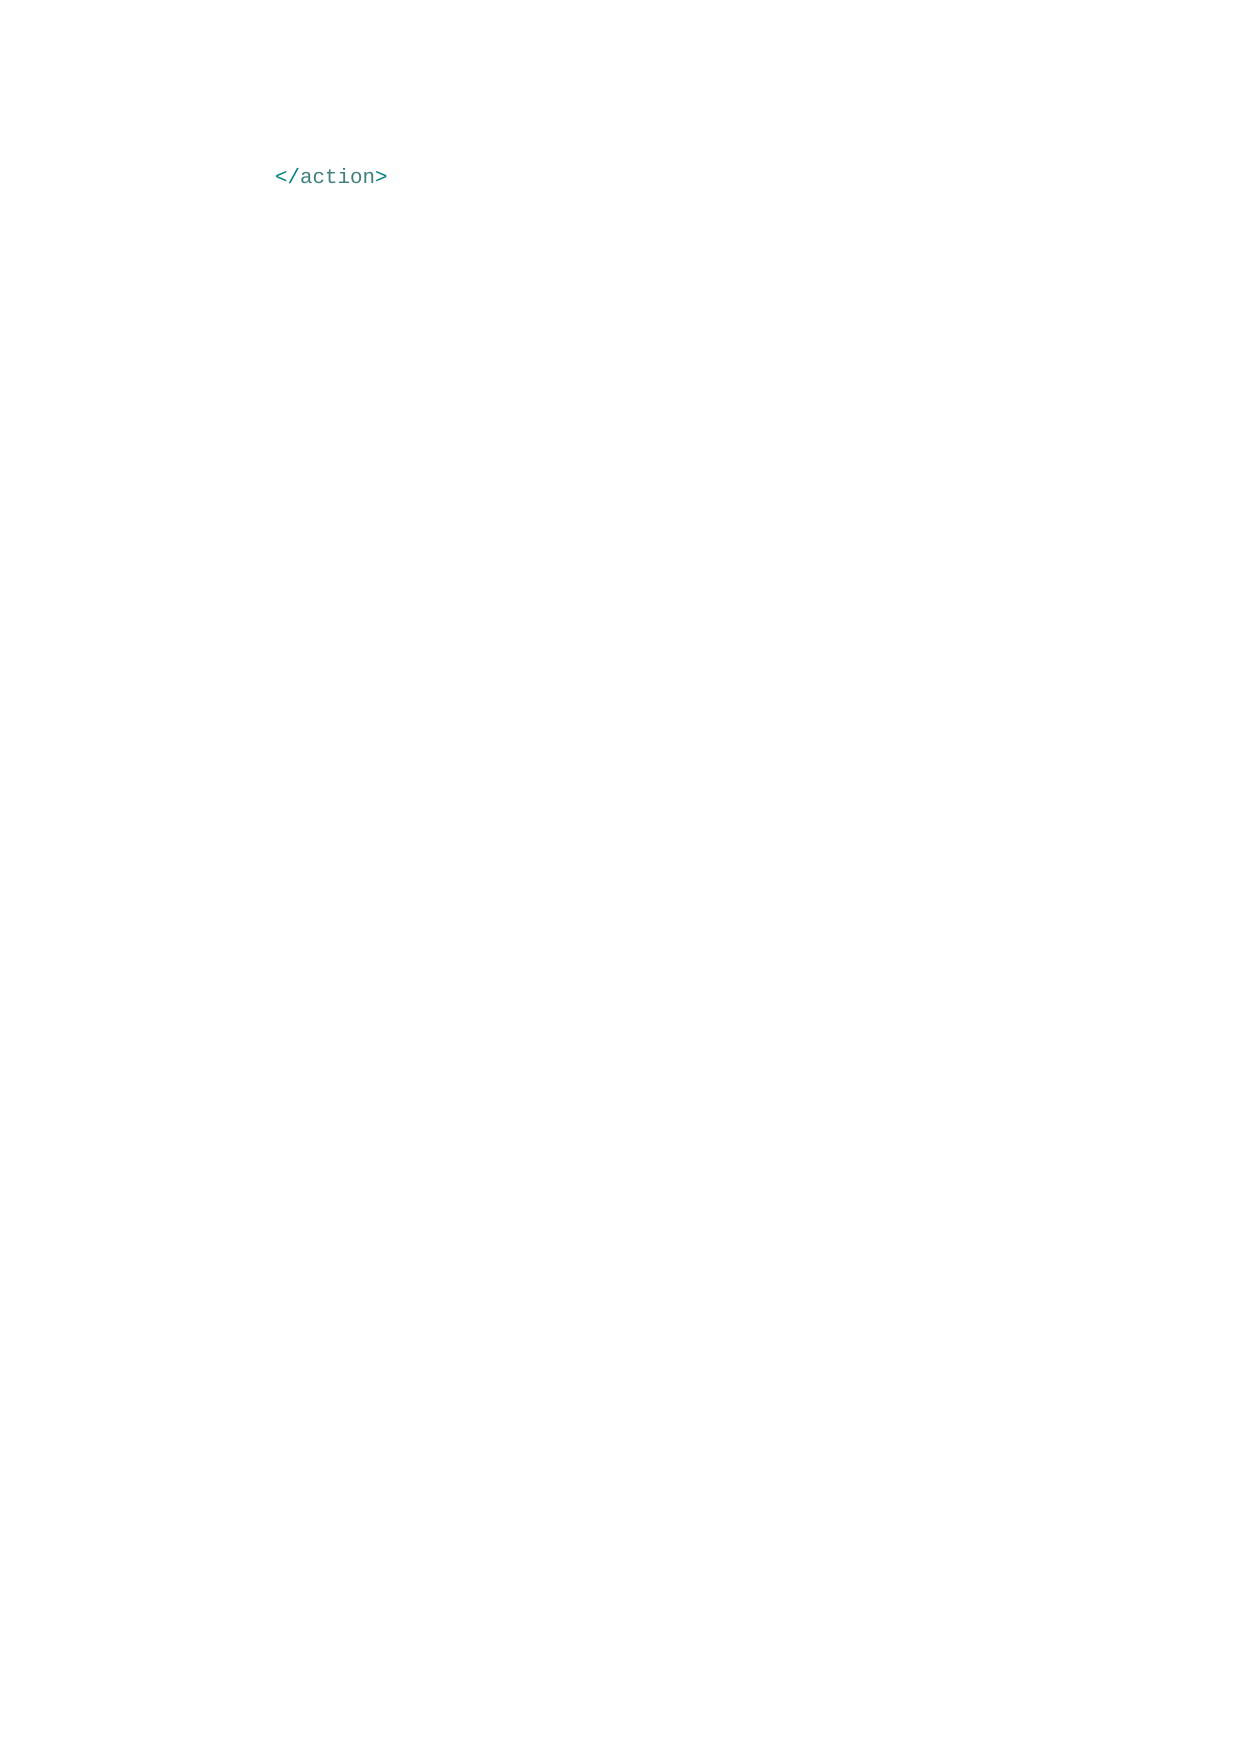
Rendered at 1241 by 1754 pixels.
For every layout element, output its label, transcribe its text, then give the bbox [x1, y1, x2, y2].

text </action> [187, 162, 1053, 194]
